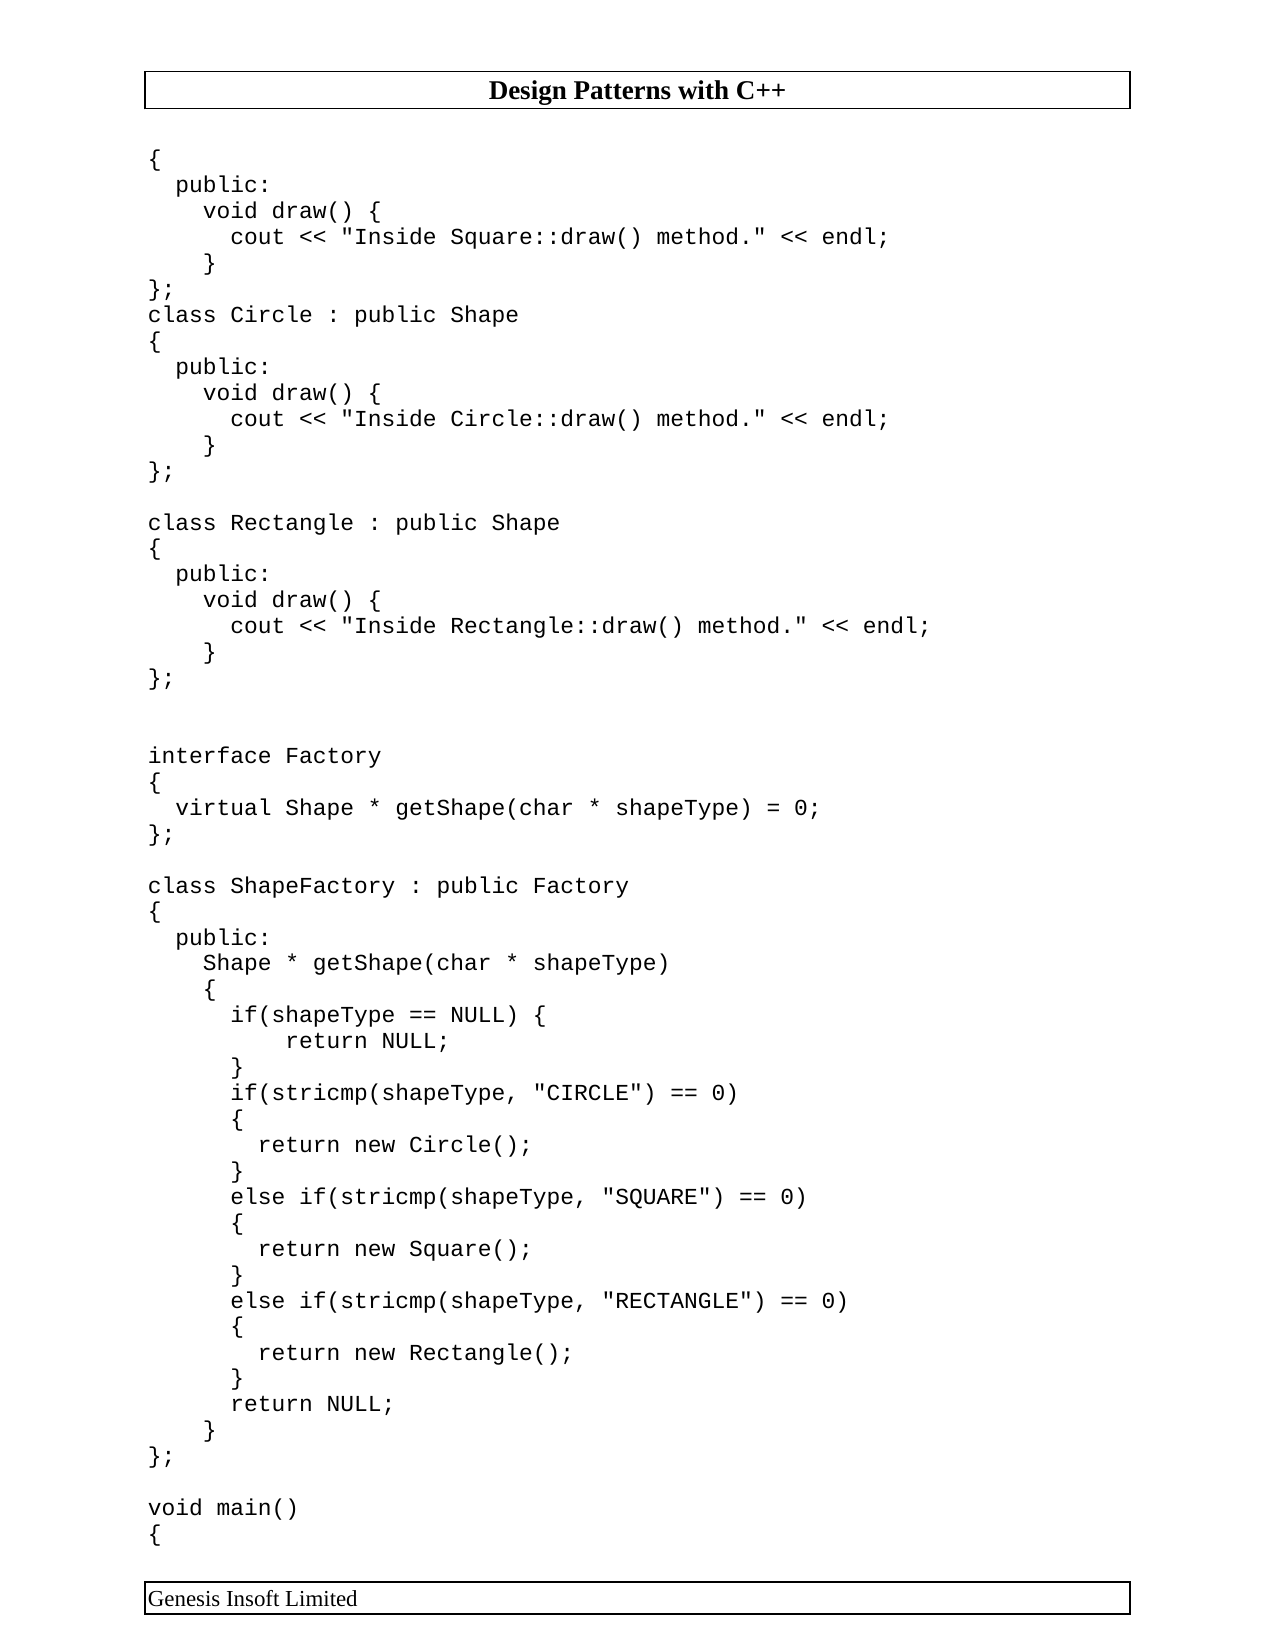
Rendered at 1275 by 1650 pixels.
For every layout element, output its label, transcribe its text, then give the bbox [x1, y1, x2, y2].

list } [148, 251, 1127, 277]
list else if(stricmp(shapeType, "RECTANGLE") == 0) [148, 1289, 1127, 1315]
list { [148, 537, 1127, 563]
list Shape * getShape(char * shapeType) [148, 952, 1127, 978]
list } [148, 1419, 1127, 1444]
list return new Circle(); [148, 1133, 1127, 1159]
list } [148, 1263, 1127, 1289]
list }; [148, 666, 1127, 692]
list if(shapeType == NULL) { [148, 1004, 1127, 1029]
list if(stricmp(shapeType, "CIRCLE") == 0) [148, 1081, 1127, 1107]
list { [148, 1315, 1127, 1341]
list class ShapeFactory : public Factory [148, 874, 1127, 900]
list public: [148, 355, 1127, 381]
list { [148, 329, 1127, 355]
list public: [148, 174, 1127, 199]
list void draw() { [148, 589, 1127, 614]
list class Rectangle : public Shape [148, 511, 1127, 537]
list }; [148, 1444, 1127, 1471]
list { [148, 770, 1127, 796]
list } [148, 1056, 1127, 1081]
list void draw() { [148, 381, 1127, 407]
list cout << "Inside Circle::draw() method." << endl; [148, 407, 1127, 433]
list cout << "Inside Rectangle::draw() method." << endl; [148, 614, 1127, 641]
list interface Factory [148, 744, 1127, 770]
list }; [148, 277, 1127, 303]
list } [148, 1367, 1127, 1393]
list { [148, 1522, 1127, 1548]
list return new Square(); [148, 1237, 1127, 1263]
list { [148, 148, 1127, 174]
list void main() [148, 1496, 1127, 1522]
list cout << "Inside Square::draw() method." << endl; [148, 226, 1127, 251]
list { [148, 978, 1127, 1004]
list else if(stricmp(shapeType, "SQUARE") == 0) [148, 1185, 1127, 1211]
list }; [148, 459, 1127, 485]
list { [148, 1107, 1127, 1133]
list return NULL; [148, 1393, 1127, 1419]
list } [148, 1159, 1127, 1185]
list }; [148, 822, 1127, 848]
list virtual Shape * getShape(char * shapeType) = 0; [148, 796, 1127, 822]
list void draw() { [148, 199, 1127, 226]
list { [148, 1211, 1127, 1237]
list } [148, 433, 1127, 459]
list class Circle : public Shape [148, 303, 1127, 329]
list return new Rectangle(); [148, 1341, 1127, 1367]
list return NULL; [148, 1029, 1127, 1056]
list public: [148, 563, 1127, 589]
list { [148, 900, 1127, 926]
list } [148, 641, 1127, 666]
list public: [148, 926, 1127, 952]
